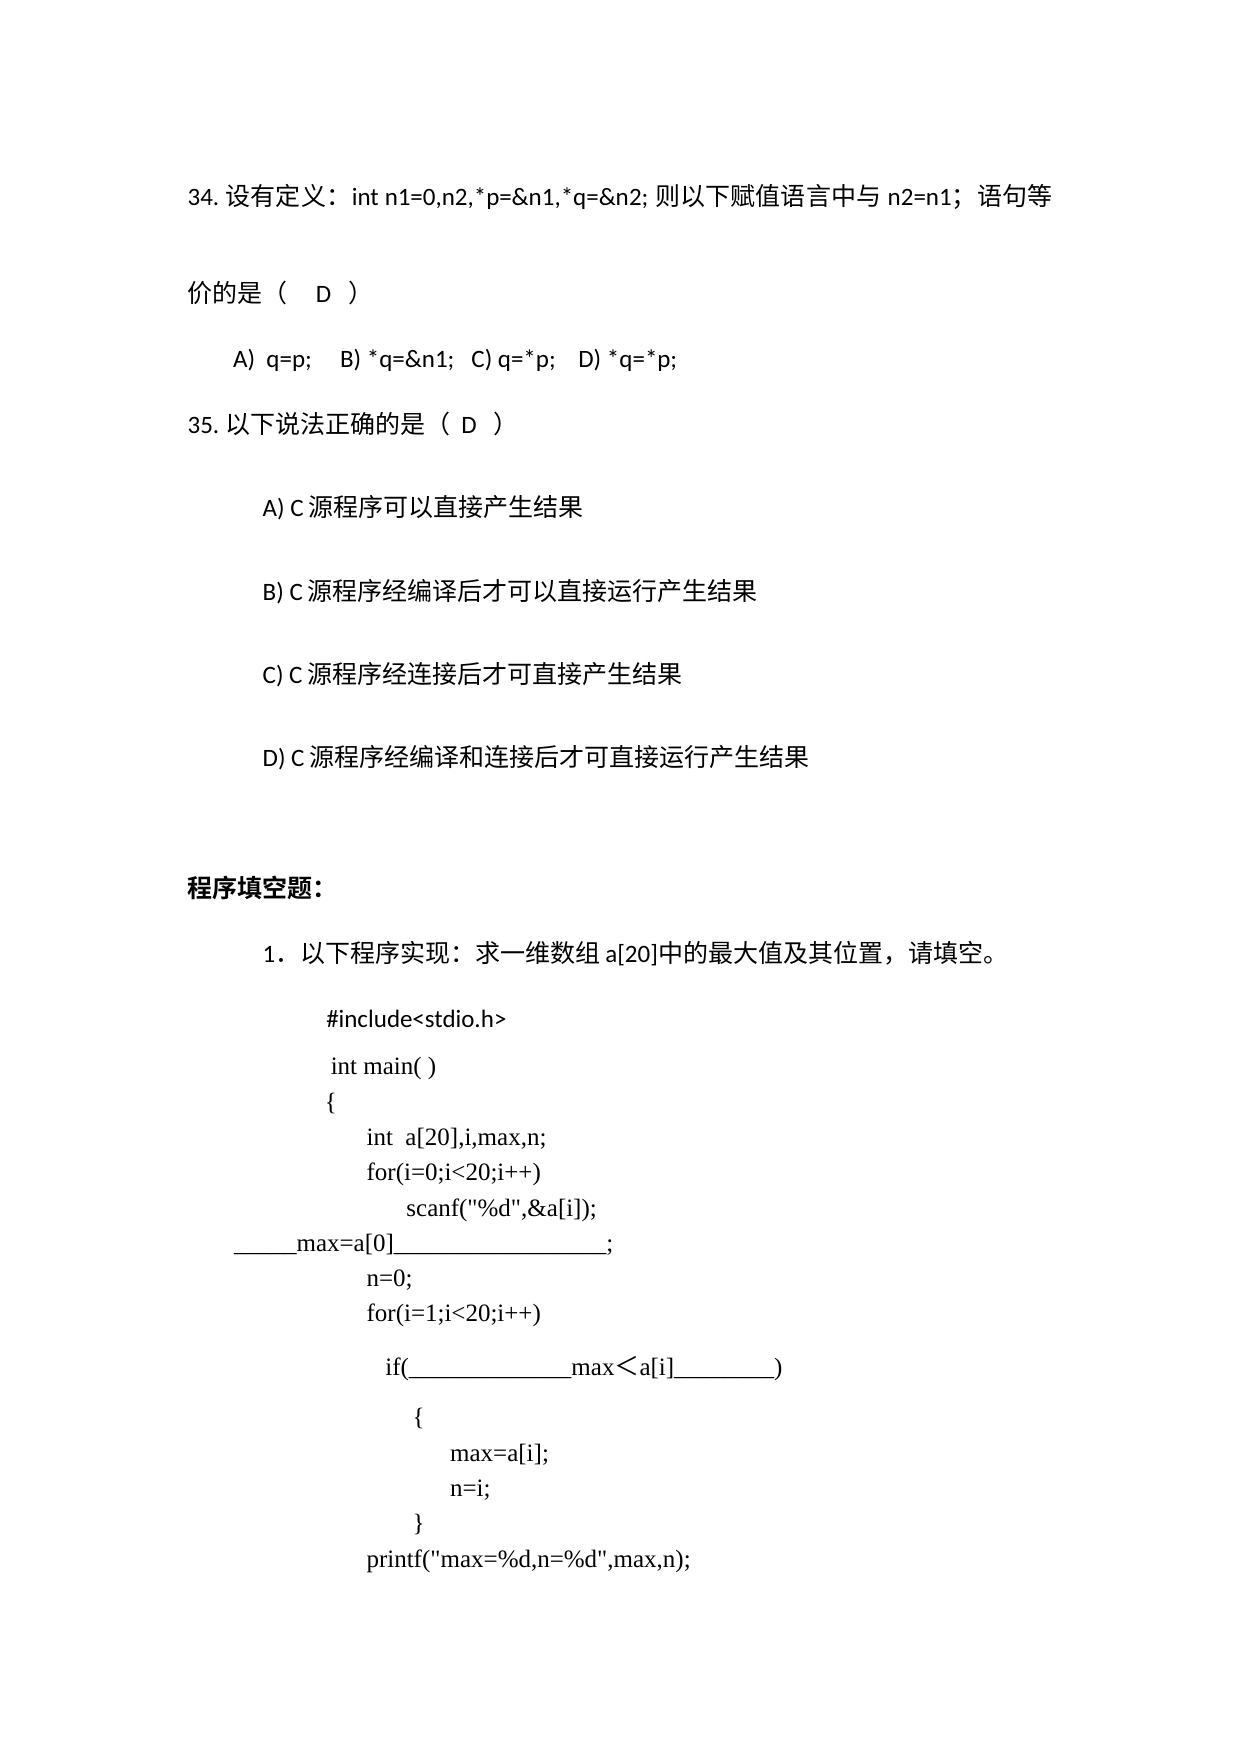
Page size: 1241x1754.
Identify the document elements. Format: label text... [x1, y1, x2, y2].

text 34. 设有定义：int n1=0,n2,*p=&n1,*q=&n2; 则以下赋值语言中与n2=n1；语句等价的是（ D ） [187, 162, 1053, 324]
text n=i; [234, 1471, 1053, 1504]
text int main( ) [306, 1049, 1053, 1082]
text A) C源程序可以直接产生结果 [262, 473, 1053, 538]
text for(i=0;i<20;i++) [234, 1155, 1053, 1188]
text 35. 以下说法正确的是（ D ） [187, 390, 1053, 455]
text if(_____________max＜a[i]________) [234, 1332, 1053, 1397]
text A) q=p; B) *q=&n1; C) q=*p; D) *q=*p; [220, 343, 1053, 375]
text _____max=a[0]_________________; [234, 1226, 1053, 1258]
text C) C源程序经连接后才可直接产生结果 [262, 640, 1053, 705]
text B) C源程序经编译后才可以直接运行产生结果 [262, 557, 1053, 622]
text 程序填空题： [187, 854, 1053, 919]
text printf("max=%d,n=%d",max,n); [234, 1542, 1053, 1574]
text #include<stdio.h> [320, 1002, 1053, 1034]
text max=a[i]; [234, 1436, 1053, 1468]
text for(i=1;i<20;i++) [234, 1297, 1053, 1329]
text 1．以下程序实现：求一维数组a[20]中的最大值及其位置，请填空。 [187, 919, 1053, 984]
text int a[20],i,max,n; [234, 1120, 1053, 1153]
text n=0; [234, 1261, 1053, 1294]
text { [234, 1401, 1053, 1433]
text scanf("%d",&a[i]); [234, 1191, 1053, 1223]
text { [299, 1085, 1053, 1117]
text } [234, 1506, 1053, 1539]
text D) C源程序经编译和连接后才可直接运行产生结果 [262, 723, 1053, 788]
